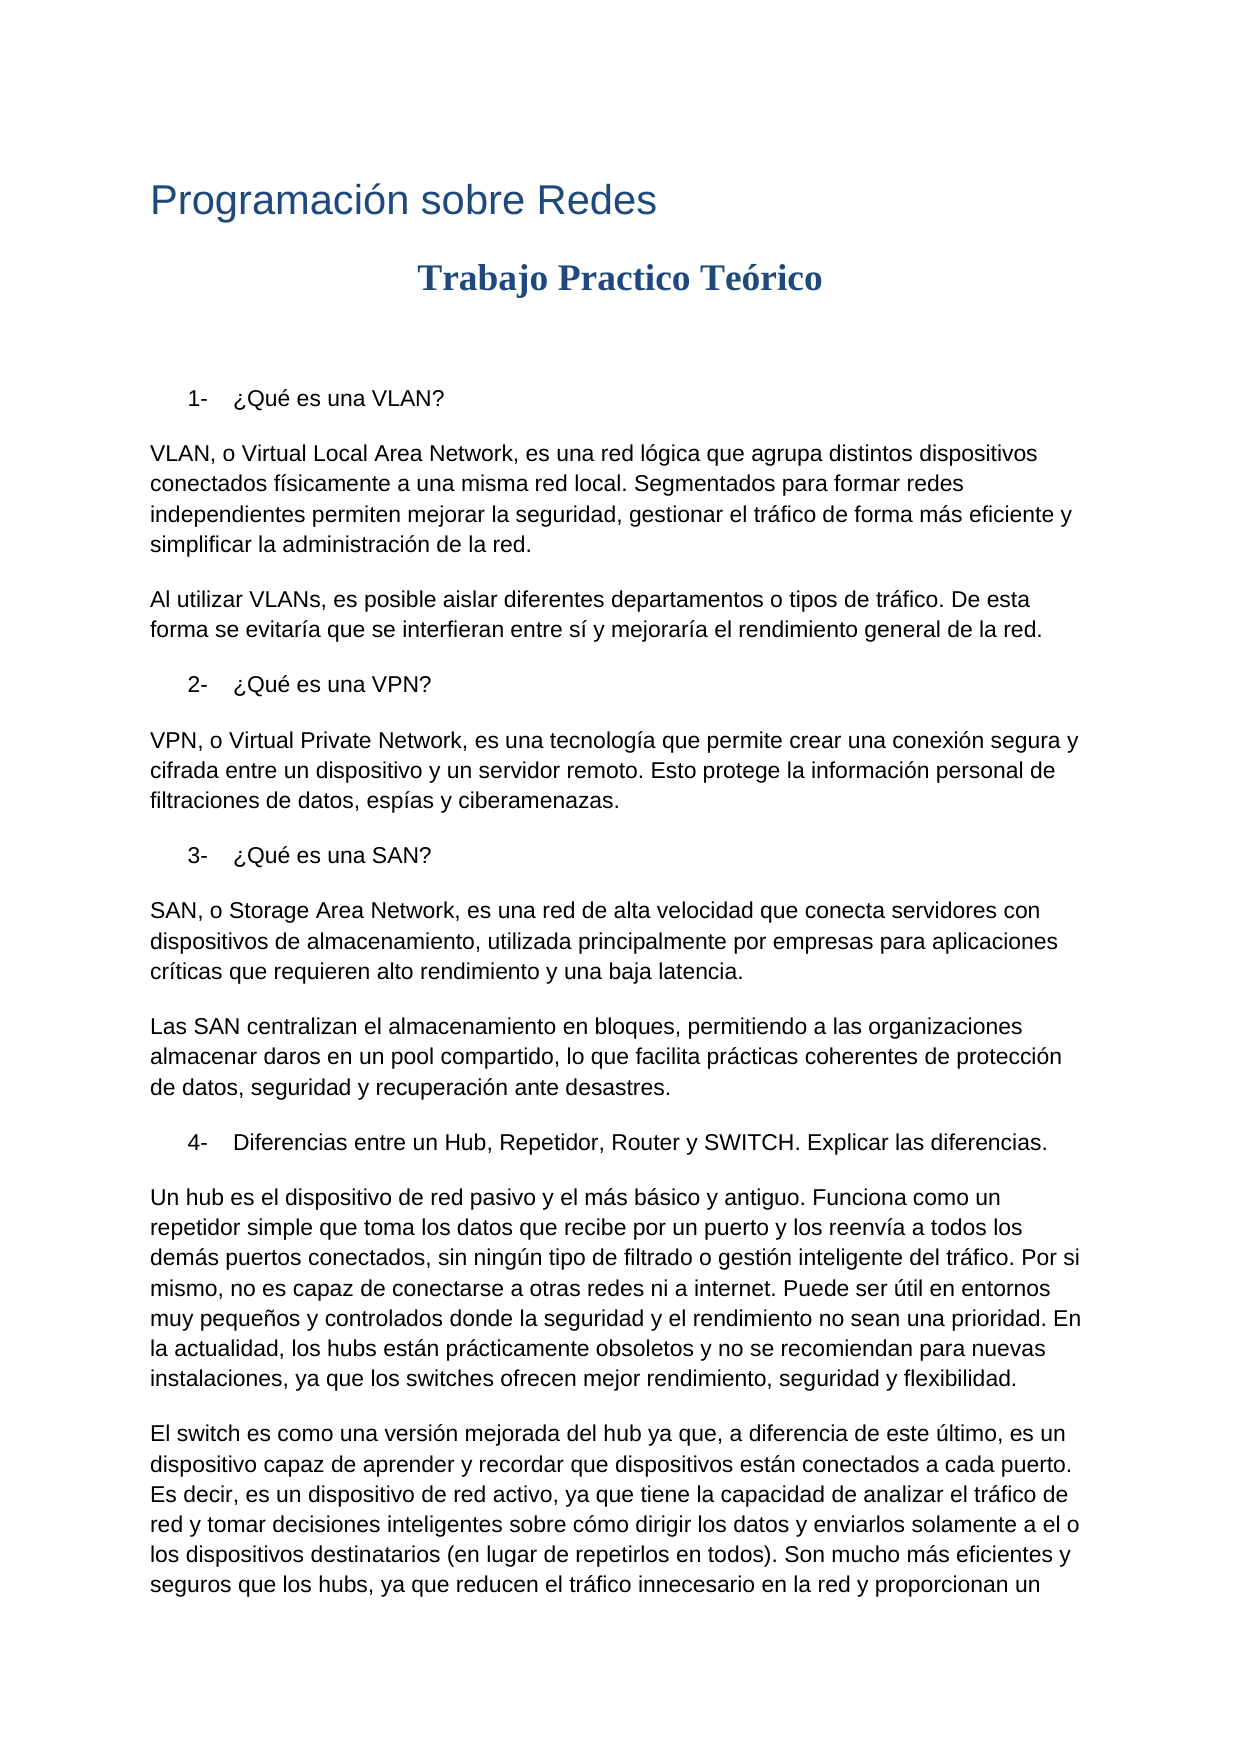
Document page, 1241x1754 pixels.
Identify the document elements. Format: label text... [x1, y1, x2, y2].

text VLAN, o Virtual Local Area Network, es una red lógica que agrupa distintos dispositivos conectados físicamente a una misma red local. Segmentados para formar redes independientes permiten mejorar la seguridad, gestionar el tráfico de forma más eficiente y simplificar la administración de la red. [150, 440, 1090, 557]
list Diferencias entre un Hub, Repetidor, Router y SWITCH. Explicar las diferencias. [187, 1129, 1090, 1155]
text Al utilizar VLANs, es posible aislar diferentes departamentos o tipos de tráfico. De esta forma se evitaría que se interfieran entre sí y mejoraría el rendimiento general de la red. [150, 586, 1090, 642]
text VPN, o Virtual Private Network, es una tecnología que permite crear una conexión segura y cifrada entre un dispositivo y un servidor remoto. Esto protege la información personal de filtraciones de datos, espías y ciberamenazas. [150, 727, 1090, 813]
text Programación sobre Redes [150, 175, 1090, 223]
list ¿Qué es una VLAN? [187, 385, 1090, 411]
list ¿Qué es una VPN? [187, 671, 1090, 698]
text Las SAN centralizan el almacenamiento en bloques, permitiendo a las organizaciones almacenar daros en un pool compartido, lo que facilita prácticas coherentes de protección de datos, seguridad y recuperación ante desastres. [150, 1013, 1090, 1100]
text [150, 1420, 1090, 1598]
text Trabajo Practico Teórico [150, 255, 1090, 298]
list ¿Qué es una SAN? [187, 842, 1090, 868]
text Un hub es el dispositivo de red pasivo y el más básico y antiguo. Funciona como un repetidor simple que toma los datos que recibe por un puerto y los reenvía a todos los demás puertos conectados, sin ningún tipo de filtrado o gestión inteligente del tráfico. Por si mismo, no es capaz de conectarse a otras redes ni a internet. Puede ser útil en entornos muy pequeños y controlados donde la seguridad y el rendimiento no sean una prioridad. En la actualidad, los hubs están prácticamente obsoletos y no se recomiendan para nuevas instalaciones, ya que los switches ofrecen mejor rendimiento, seguridad y flexibilidad. [150, 1184, 1090, 1391]
text SAN, o Storage Area Network, es una red de alta velocidad que conecta servidores con dispositivos de almacenamiento, utilizada principalmente por empresas para aplicaciones críticas que requieren alto rendimiento y una baja latencia. [150, 897, 1090, 984]
